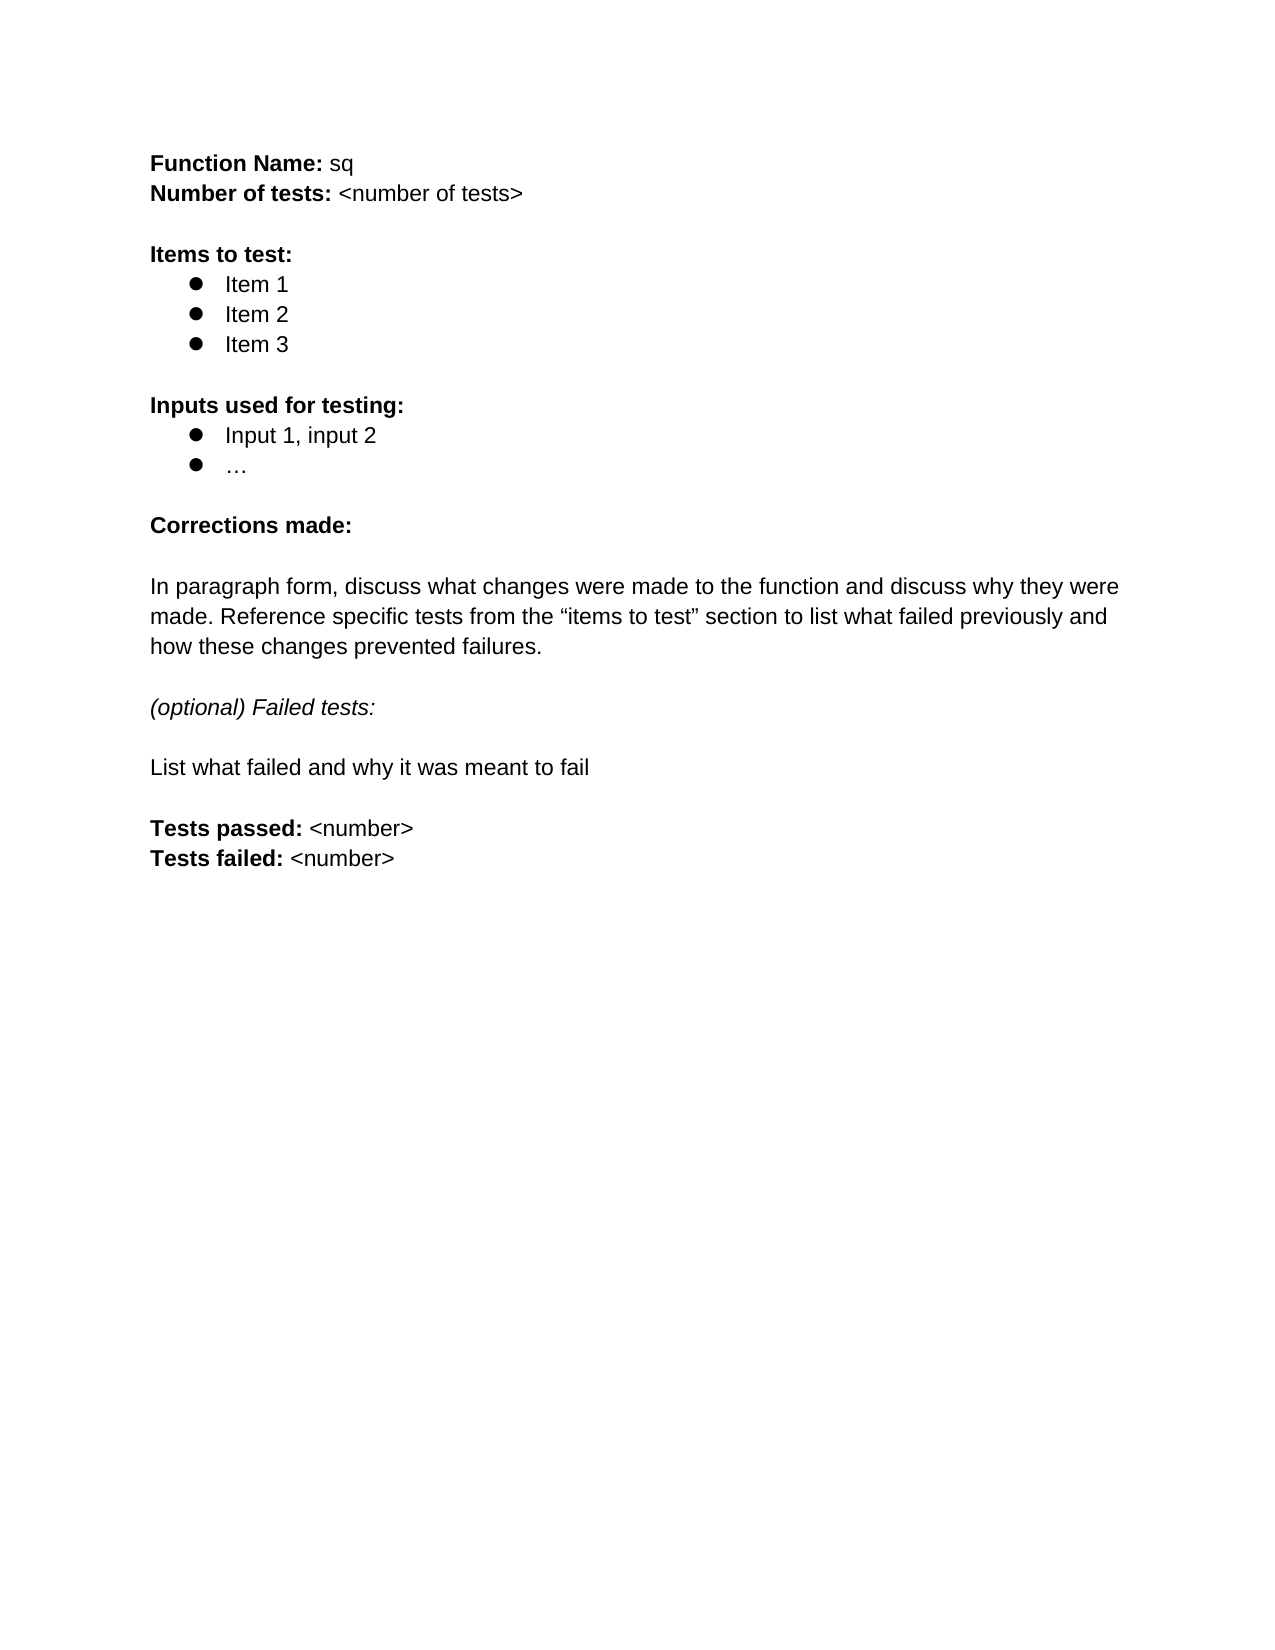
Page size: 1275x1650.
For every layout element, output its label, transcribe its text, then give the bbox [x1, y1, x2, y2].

text Function Name: sq [150, 150, 1125, 176]
text Corrections made: [150, 512, 1125, 539]
text Items to test: [150, 241, 1125, 267]
list Item 2 [187, 301, 1125, 327]
text List what failed and why it was meant to fail [150, 754, 1125, 781]
text Number of tests: <number of tests> [150, 180, 1125, 207]
text (optional) Failed tests: [150, 694, 1125, 720]
list Item 1 [187, 271, 1125, 297]
text Inputs used for testing: [150, 392, 1125, 418]
list … [187, 452, 1125, 478]
list Item 3 [187, 331, 1125, 358]
list Input 1, input 2 [187, 422, 1125, 448]
text In paragraph form, discuss what changes were made to the function and discuss why they were made. Reference specific tests from the “items to test” section to list what failed previously and how these changes prevented failures. [150, 573, 1125, 660]
text Tests failed: <number> [150, 845, 1125, 871]
text Tests passed: <number> [150, 814, 1125, 841]
